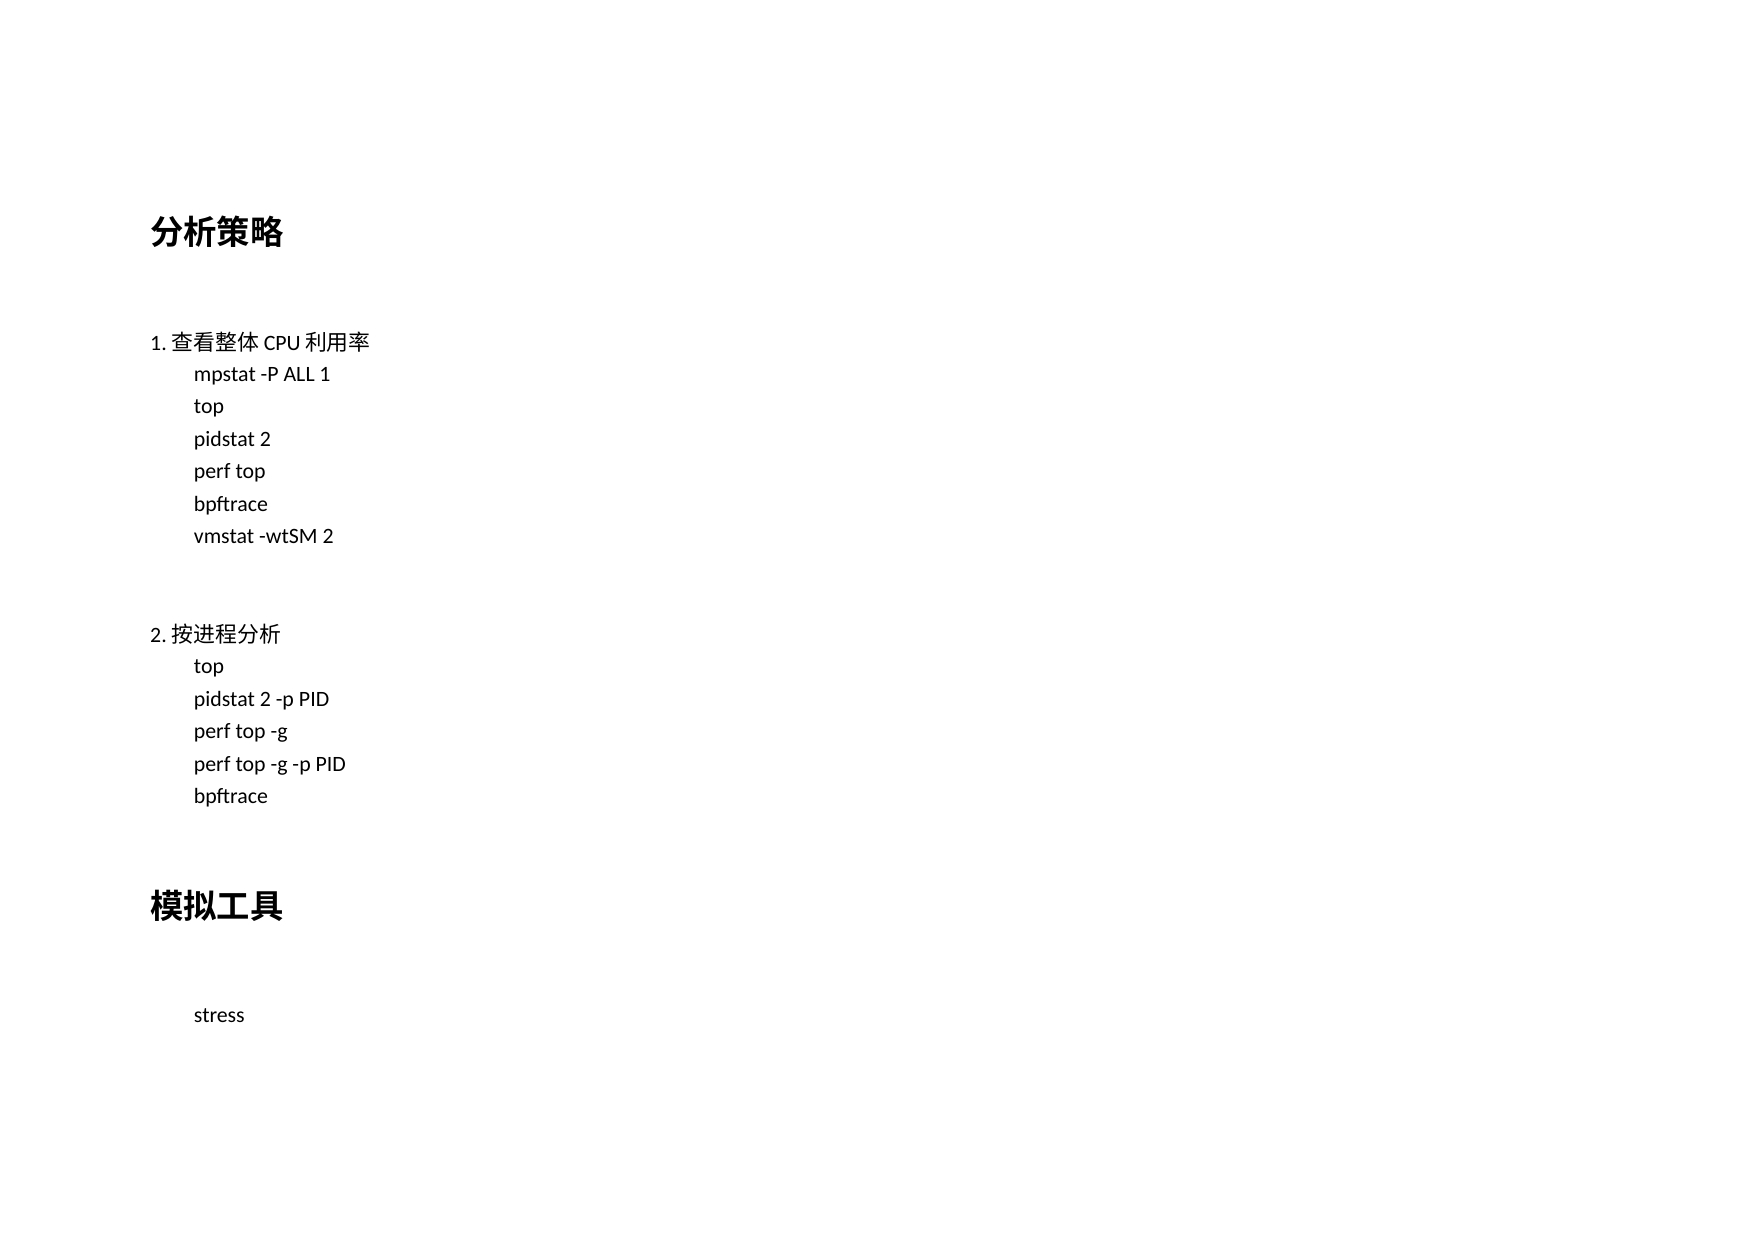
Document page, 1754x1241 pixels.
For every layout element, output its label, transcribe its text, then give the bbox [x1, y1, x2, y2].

subtitle 分析策略 [150, 198, 1604, 263]
text perf top -g [150, 714, 1604, 747]
list bpftrace [150, 487, 1604, 519]
text stress [150, 998, 1604, 1031]
text top [150, 649, 1604, 682]
list 按进程分析 [150, 617, 1604, 649]
text bpftrace [150, 779, 1604, 812]
list 查看整体CPU利用率 [150, 324, 1604, 357]
list top [150, 389, 1604, 422]
text pidstat 2 -p PID [150, 682, 1604, 714]
text mpstat -P ALL 1 [150, 357, 1604, 389]
list vmstat -wtSM 2 [150, 519, 1604, 552]
text pidstat 2 [150, 422, 1604, 454]
subtitle 模拟工具 [150, 871, 1604, 936]
text perf top -g -p PID [150, 747, 1604, 779]
list perf top [150, 454, 1604, 487]
